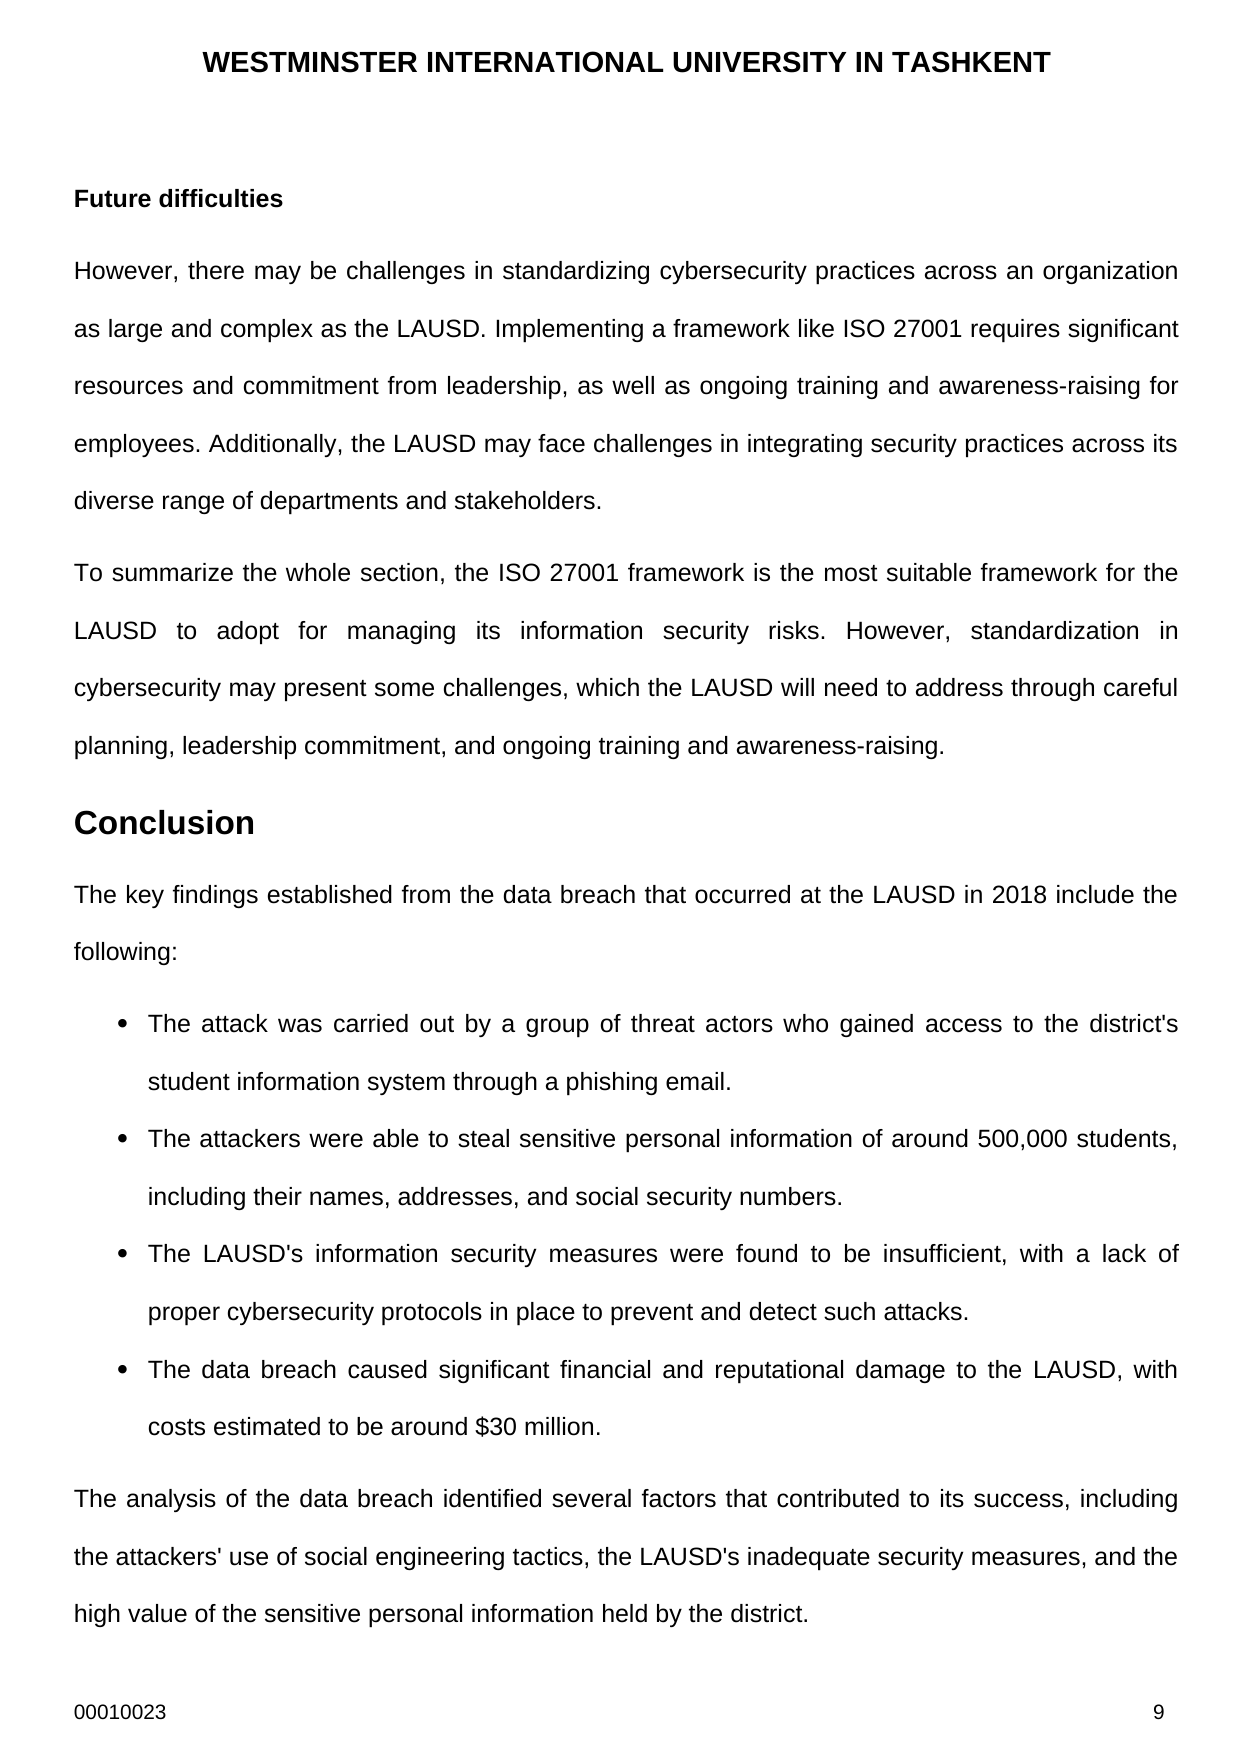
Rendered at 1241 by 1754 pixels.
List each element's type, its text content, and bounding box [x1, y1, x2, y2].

list The attackers were able to steal sensitive personal information of around 500,000 students, including their names, addresses, and social security numbers. [118, 1124, 1180, 1211]
list The LAUSD's information security measures were found to be insufficient, with a lack of proper cybersecurity protocols in place to prevent and detect such attacks. [118, 1239, 1180, 1326]
text Future difficulties [74, 184, 1180, 213]
text To summarize the whole section, the ISO 27001 framework is the most suitable framework for the LAUSD to adopt for managing its information security risks. However, standardization in cybersecurity may present some challenges, which the LAUSD will need to address through careful planning, leadership commitment, and ongoing training and awareness-raising. [74, 558, 1180, 759]
text Conclusion [74, 803, 1180, 841]
text The analysis of the data breach identified several factors that contributed to its success, including the attackers' use of social engineering tactics, the LAUSD's inadequate security measures, and the high value of the sensitive personal information held by the district. [74, 1484, 1180, 1628]
list The data breach caused significant financial and reputational damage to the LAUSD, with costs estimated to be around $30 million. [118, 1354, 1180, 1441]
list The attack was carried out by a group of threat actors who gained access to the district's student information system through a phishing email. [118, 1009, 1180, 1096]
text However, there may be challenges in standardizing cybersecurity practices across an organization as large and complex as the LAUSD. Implementing a framework like ISO 27001 requires significant resources and commitment from leadership, as well as ongoing training and awareness-raising for employees. Additionally, the LAUSD may face challenges in integrating security practices across its diverse range of departments and stakeholders. [74, 256, 1180, 515]
text The key findings established from the data breach that occurred at the LAUSD in 2018 include the following: [74, 880, 1180, 966]
